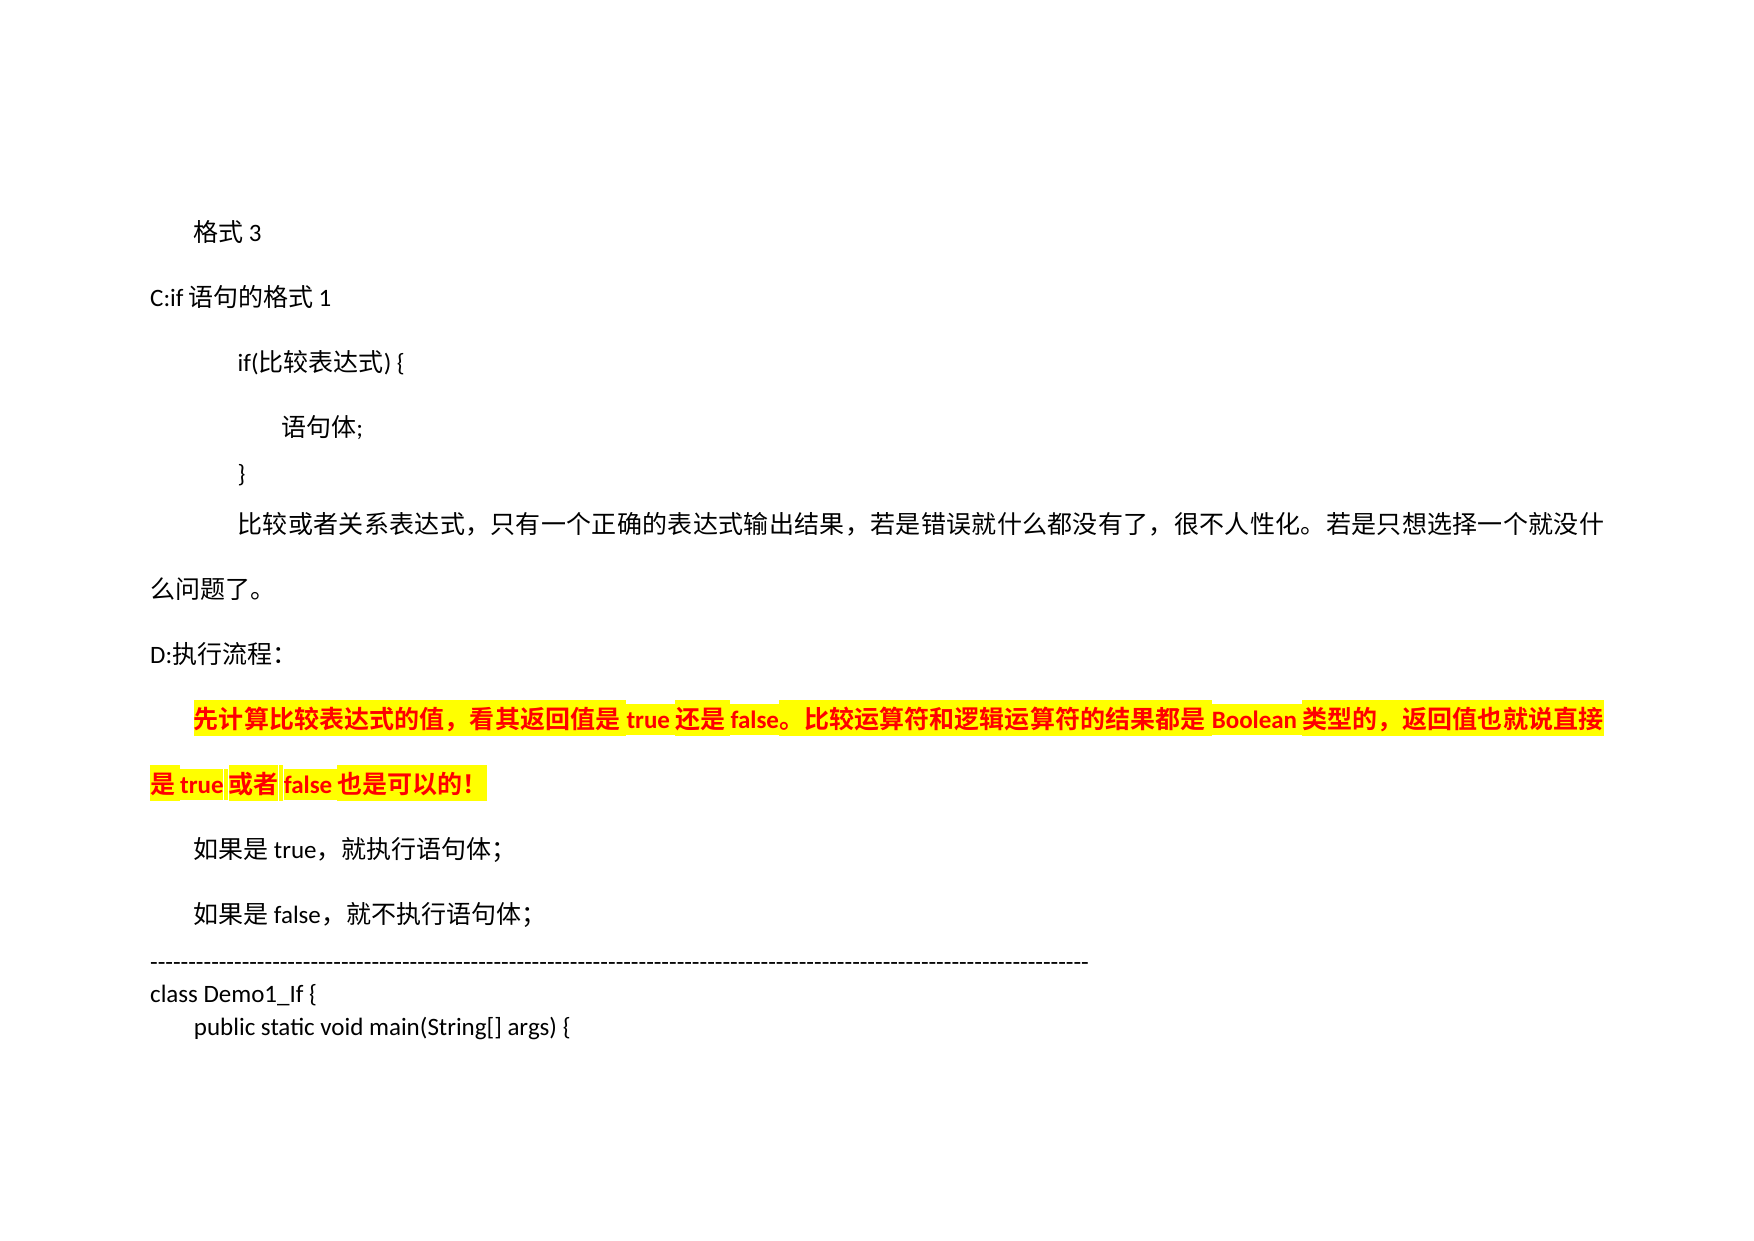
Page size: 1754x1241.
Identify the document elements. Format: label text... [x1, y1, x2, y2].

text C:if语句的格式1 [150, 263, 1604, 328]
text 比较或者关系表达式，只有一个正确的表达式输出结果，若是错误就什么都没有了，很不人性化。若是只想选择一个就没什么问题了。 [150, 490, 1604, 620]
text --------------------------------------------------------------------------------------------------------------------------- [150, 945, 1604, 978]
text 先计算比较表达式的值，看其返回值是true还是false。比较运算符和逻辑运算符的结果都是Boolean类型的，返回值也就说直接是true或者false也是可以的！ [150, 685, 1604, 815]
text if(比较表达式) { [150, 328, 1604, 393]
text 如果是true，就执行语句体； [150, 815, 1604, 880]
text 如果是false，就不执行语句体； [150, 880, 1604, 945]
text 格式3 [150, 198, 1604, 263]
text public static void main(String[] args) { [150, 1010, 1604, 1043]
text class Demo1_If { [150, 978, 1604, 1010]
text } [150, 458, 1604, 490]
text 语句体; [150, 393, 1604, 458]
text D:执行流程： [150, 620, 1604, 685]
